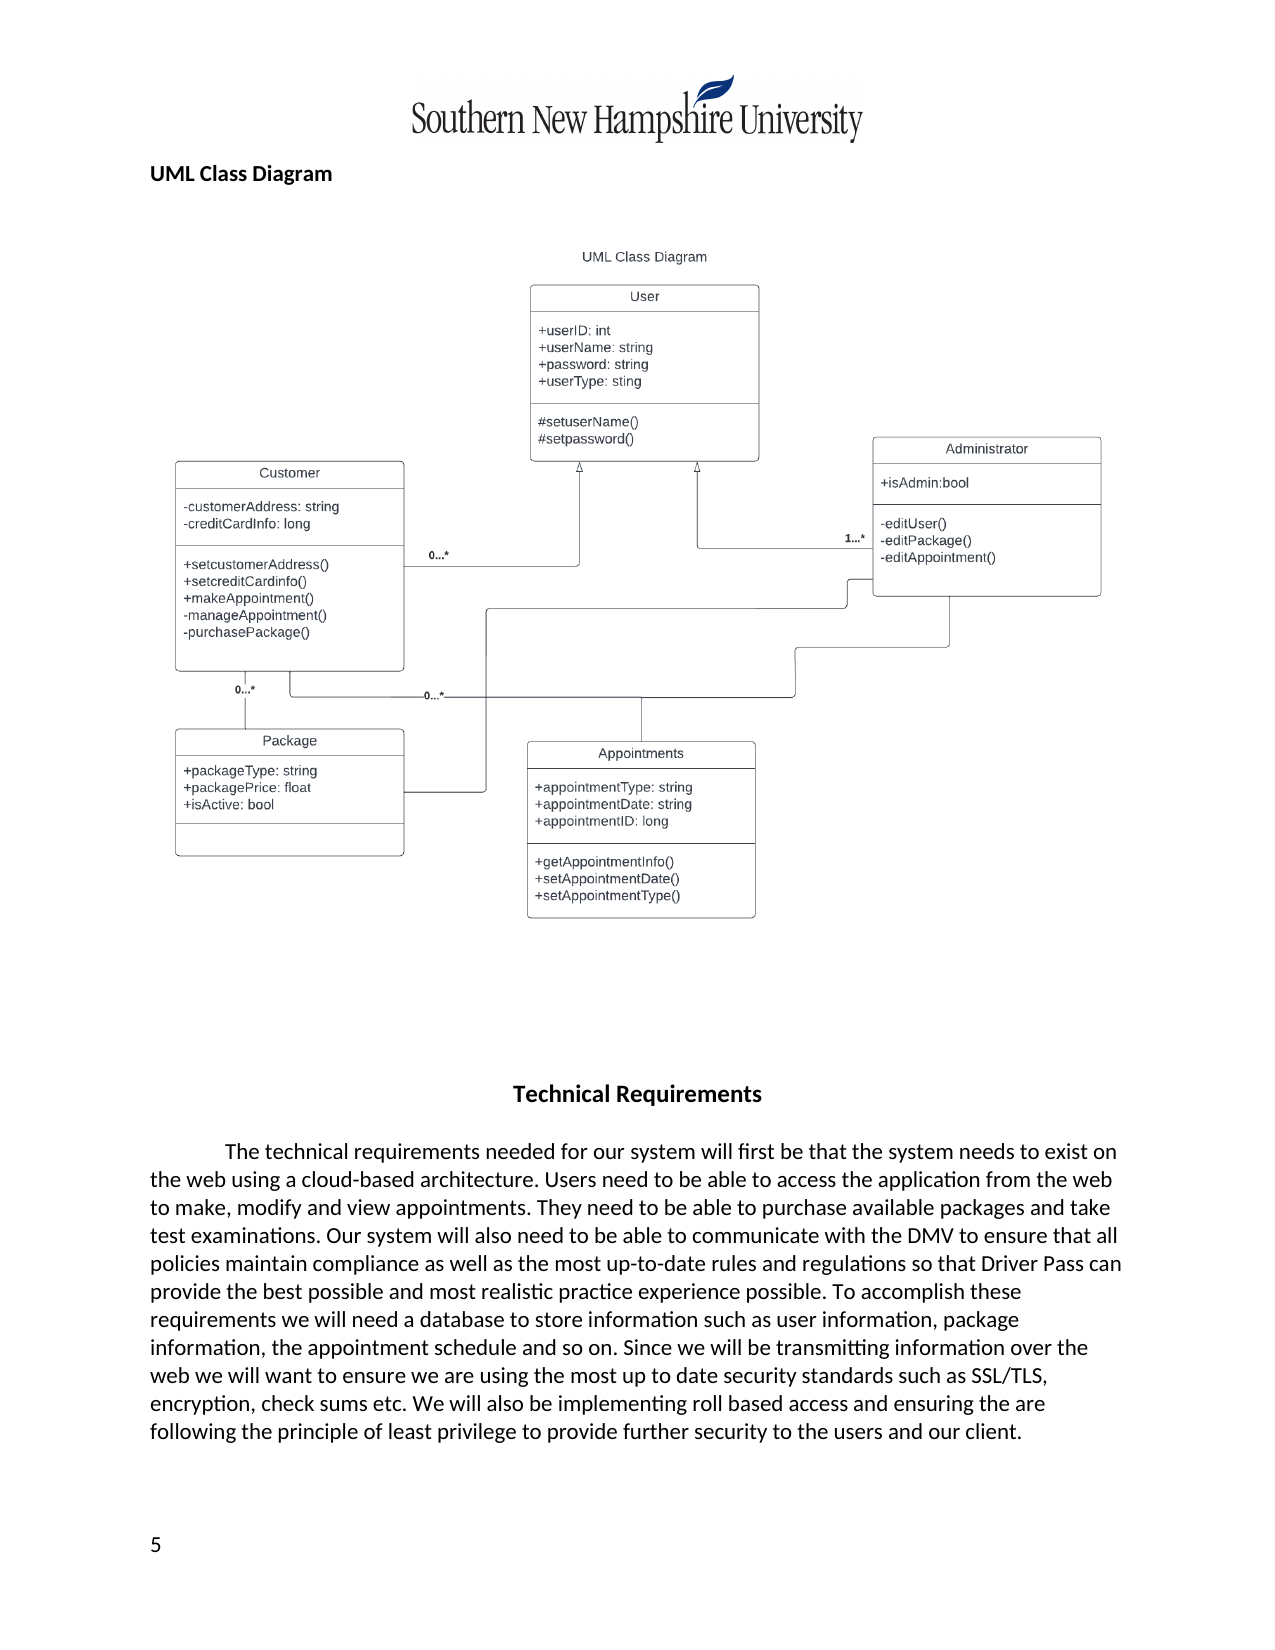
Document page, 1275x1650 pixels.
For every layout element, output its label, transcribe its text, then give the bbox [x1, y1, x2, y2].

picture [412, 75, 863, 143]
subtitle Technical Requirements [150, 1078, 1125, 1109]
text The technical requirements needed for our system will first be that the system needs to exist on the web using a cloud-based architecture. Users need to be able to access the application from the web to make, modify and view appointments. They need to be able to purchase available packages and take test examinations. Our system will also need to be able to communicate with the DMV to ensure that all policies maintain compliance as well as the most up-to-date rules and regulations so that Driver Pass can provide the best possible and most realistic practice experience possible. To accomplish these requirements we will need a database to store information such as user information, package information, the appointment schedule and so on. Since we will be transmitting information over the web we will want to ensure we are using the most up to date security standards such as SSL/TLS, encryption, check sums etc. We will also be implementing roll based access and ensuring the are following the principle of least privilege to provide further security to the users and our client. [150, 1137, 1125, 1445]
subtitle UML Class Diagram [150, 159, 1125, 187]
picture [150, 215, 1125, 943]
